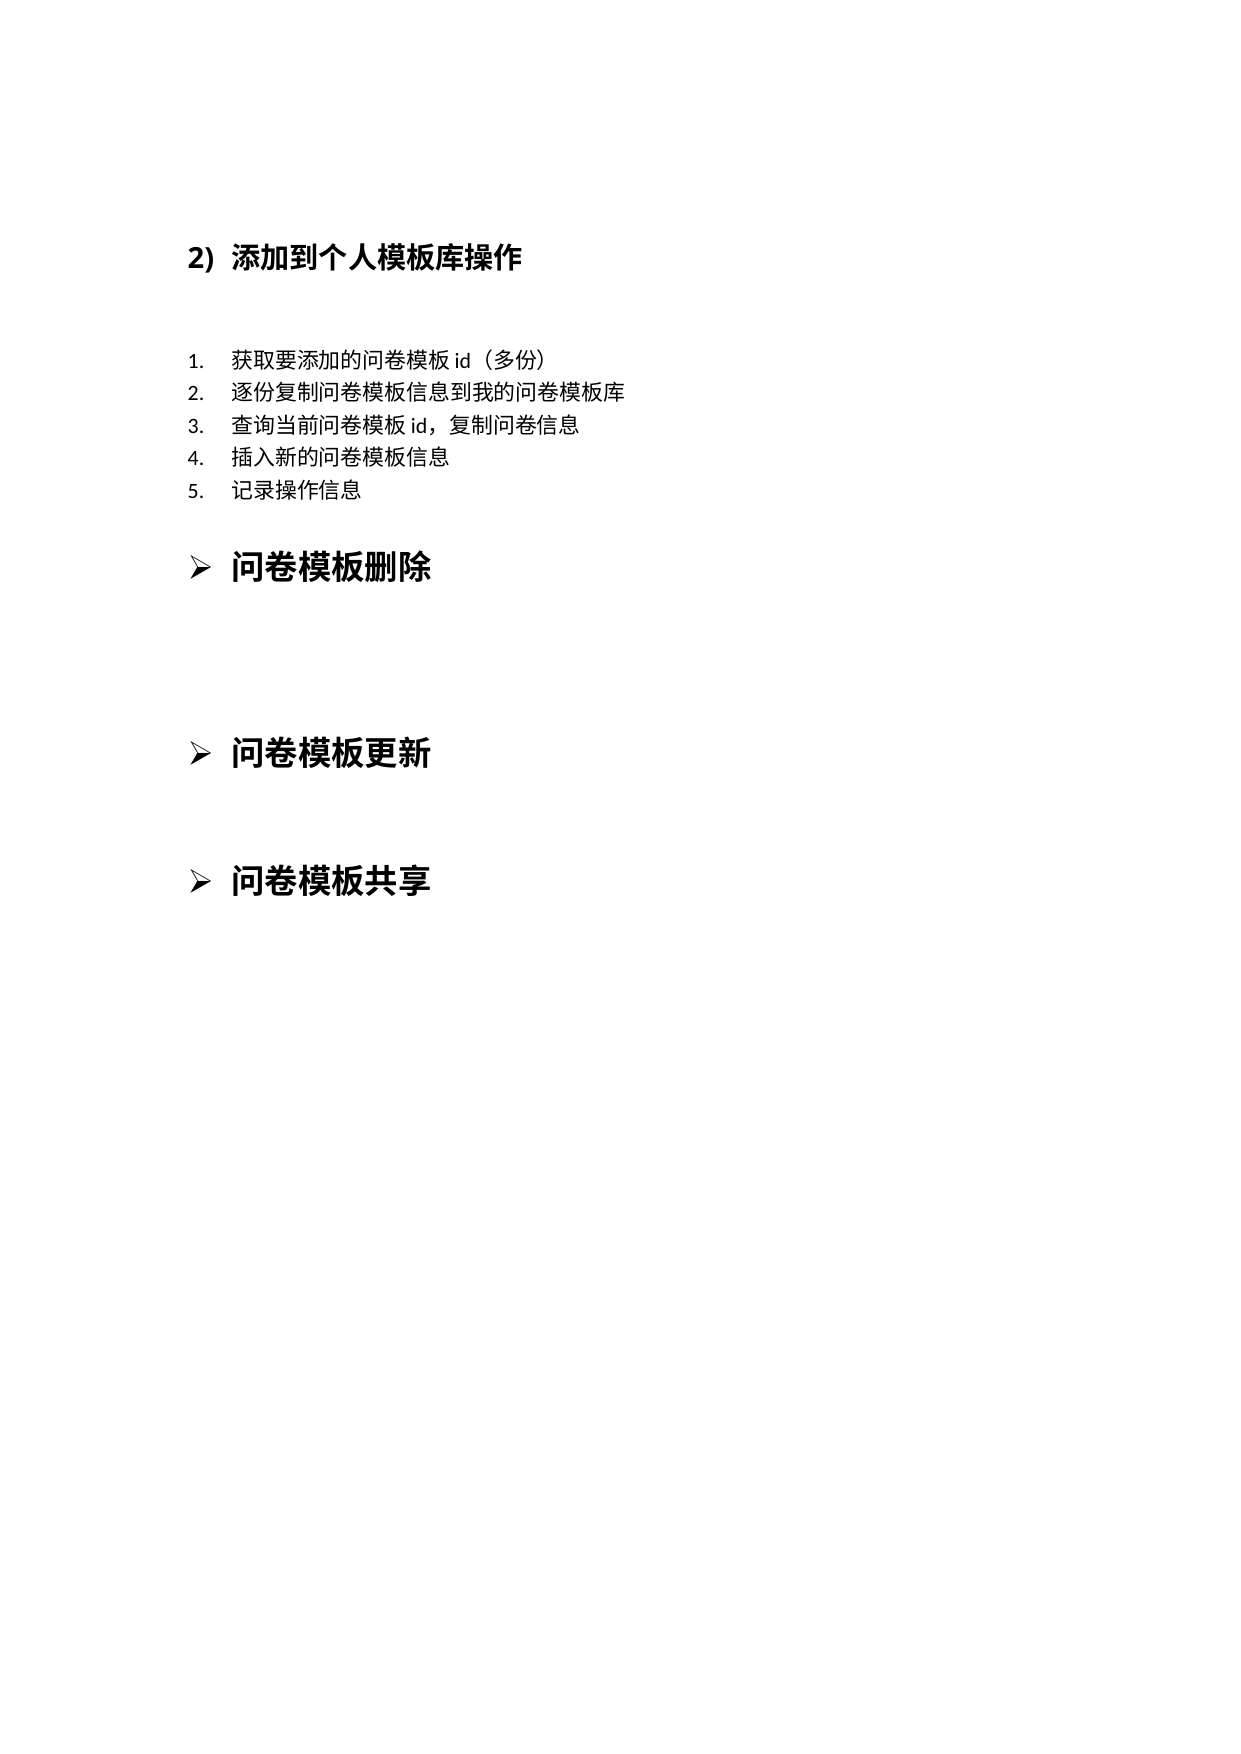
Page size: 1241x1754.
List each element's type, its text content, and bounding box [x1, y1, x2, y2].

subtitle 添加到个人模板库操作 [187, 224, 1053, 289]
list 查询当前问卷模板id，复制问卷信息 [187, 407, 1053, 440]
list 获取要添加的问卷模板id（多份） [187, 342, 1053, 375]
subtitle 问卷模板删除 [187, 532, 1053, 597]
subtitle 问卷模板共享 [187, 846, 1053, 911]
list 逐份复制问卷模板信息到我的问卷模板库 [187, 375, 1053, 407]
list 记录操作信息 [187, 472, 1053, 505]
subtitle 问卷模板更新 [187, 719, 1053, 784]
list 插入新的问卷模板信息 [187, 440, 1053, 472]
